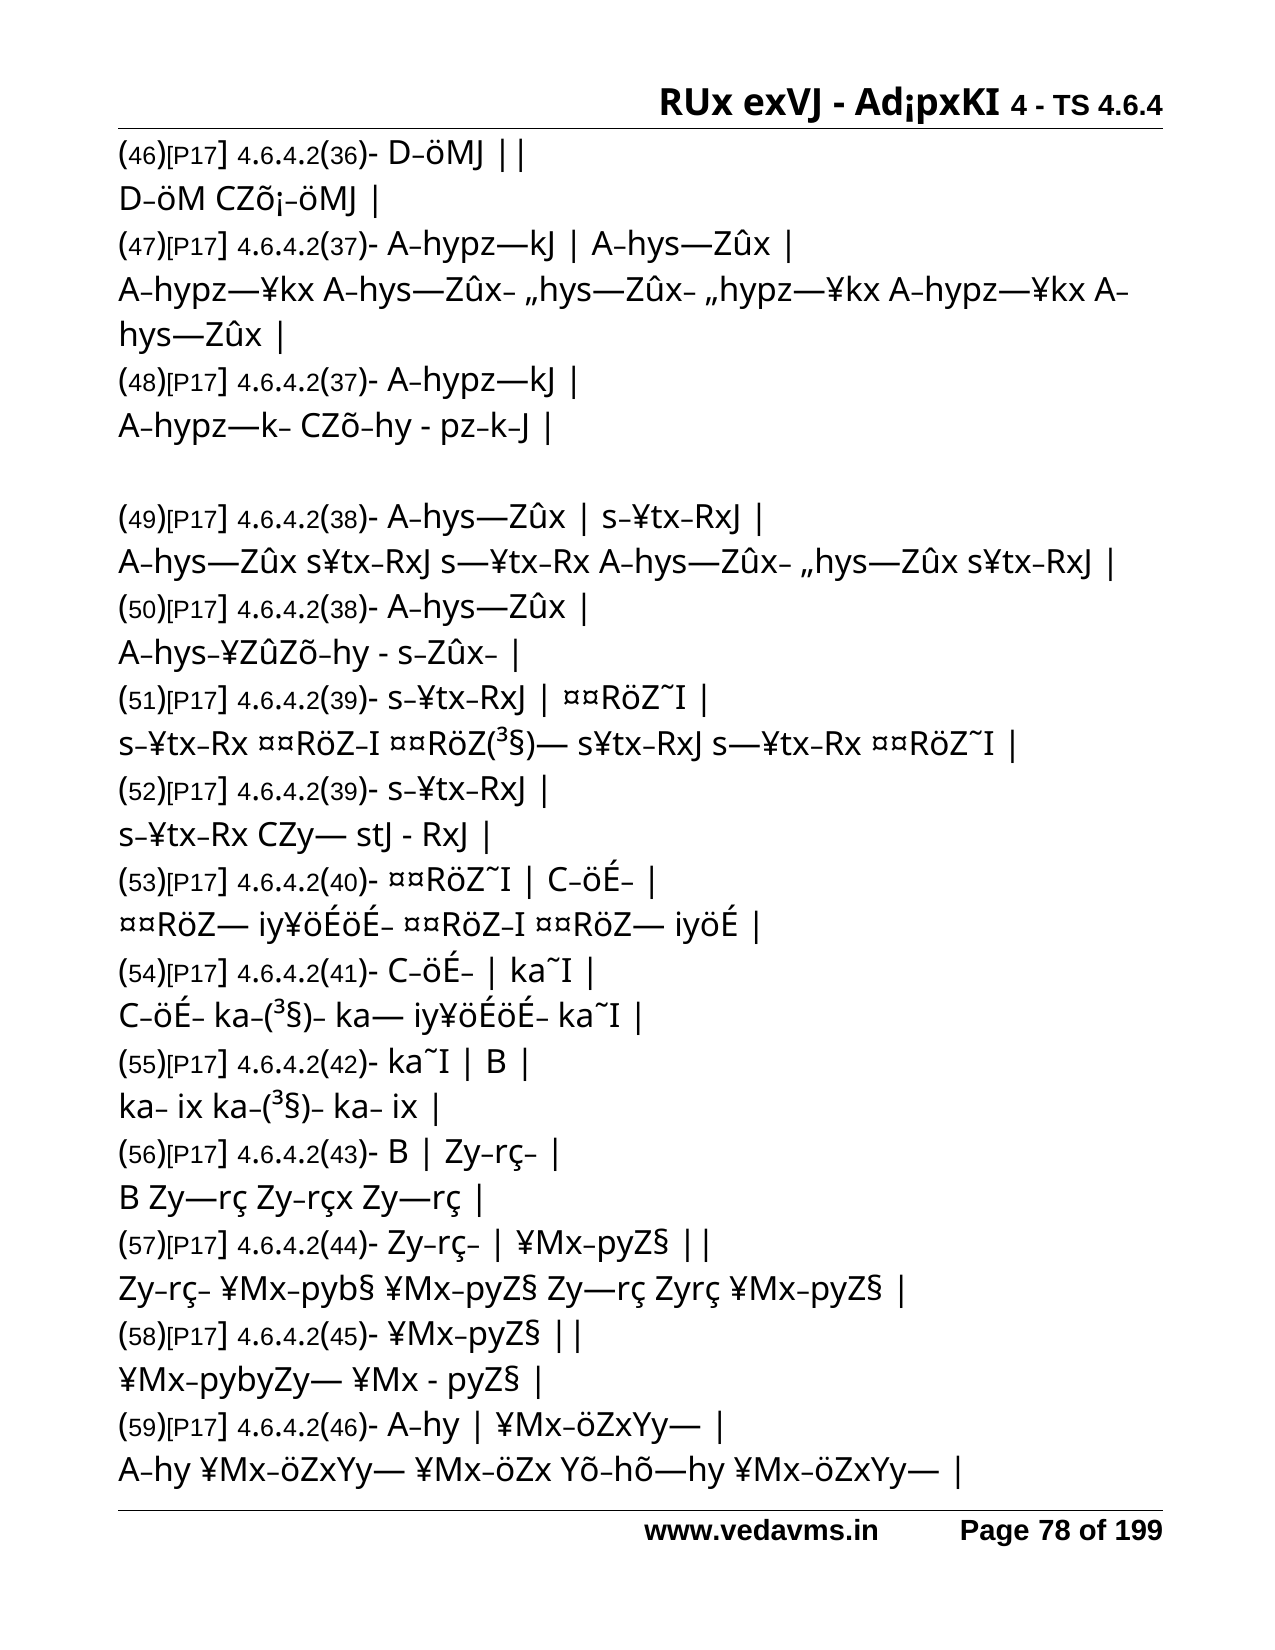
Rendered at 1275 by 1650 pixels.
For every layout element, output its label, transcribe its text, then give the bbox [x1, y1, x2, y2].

text A–hypz—¥kx A–hys—Zûx– „hys—Zûx– „hypz—¥kx A–hypz—¥kx A–hys—Zûx | [118, 265, 1163, 356]
text B Zy—rç Zy–rçx Zy—rç | [118, 1174, 1163, 1219]
text (57)[P17] 4.6.4.2(44)- Zy–rç– | ¥Mx–pyZ§ || [118, 1219, 1163, 1264]
text (52)[P17] 4.6.4.2(39)- s–¥tx–RxJ | [118, 765, 1163, 810]
text A–hys—Zûx s¥tx–RxJ s—¥tx–Rx A–hys—Zûx– „hys—Zûx s¥tx–RxJ | [118, 538, 1163, 583]
text ¥Mx–pybyZy— ¥Mx - pyZ§ | [118, 1355, 1163, 1401]
text ¤¤RöZ— iy¥öÉöÉ– ¤¤RöZ–I ¤¤RöZ— iyöÉ | [118, 901, 1163, 947]
text (59)[P17] 4.6.4.2(46)- A–hy | ¥Mx–öZxYy— | [118, 1401, 1163, 1446]
text s–¥tx–Rx ¤¤RöZ–I ¤¤RöZ(³§)— s¥tx–RxJ s—¥tx–Rx ¤¤RöZ˜I | [118, 719, 1163, 765]
text (49)[P17] 4.6.4.2(38)- A–hys—Zûx | s–¥tx–RxJ | [118, 492, 1163, 538]
text Zy–rç– ¥Mx–pyb§ ¥Mx–pyZ§ Zy—rç Zyrç ¥Mx–pyZ§ | [118, 1264, 1163, 1310]
text (53)[P17] 4.6.4.2(40)- ¤¤RöZ˜I | C–öÉ– | [118, 856, 1163, 901]
text (56)[P17] 4.6.4.2(43)- B | Zy–rç– | [118, 1128, 1163, 1174]
text A–hys–¥ZûZõ–hy - s–Zûx– | [118, 629, 1163, 674]
text C–öÉ– ka–(³§)– ka— iy¥öÉöÉ– ka˜I | [118, 992, 1163, 1037]
text (47)[P17] 4.6.4.2(37)- A–hypz—kJ | A–hys—Zûx | [118, 220, 1163, 265]
text ka– ix ka–(³§)– ka– ix | [118, 1083, 1163, 1128]
text (58)[P17] 4.6.4.2(45)- ¥Mx–pyZ§ || [118, 1310, 1163, 1355]
text s–¥tx–Rx CZy— stJ - RxJ | [118, 810, 1163, 856]
text D–öM CZõ¡–öMJ | [118, 174, 1163, 220]
text (46)[P17] 4.6.4.2(36)- D–öMJ || [118, 129, 1163, 174]
text A–hy ¥Mx–öZxYy— ¥Mx–öZx Yõ–hõ—hy ¥Mx–öZxYy— | [118, 1446, 1163, 1492]
text A–hypz—k– CZõ–hy - pz–k–J | [118, 402, 1163, 447]
text (51)[P17] 4.6.4.2(39)- s–¥tx–RxJ | ¤¤RöZ˜I | [118, 674, 1163, 719]
text (54)[P17] 4.6.4.2(41)- C–öÉ– | ka˜I | [118, 947, 1163, 992]
text (48)[P17] 4.6.4.2(37)- A–hypz—kJ | [118, 356, 1163, 402]
text (55)[P17] 4.6.4.2(42)- ka˜I | B | [118, 1037, 1163, 1083]
text (50)[P17] 4.6.4.2(38)- A–hys—Zûx | [118, 583, 1163, 629]
